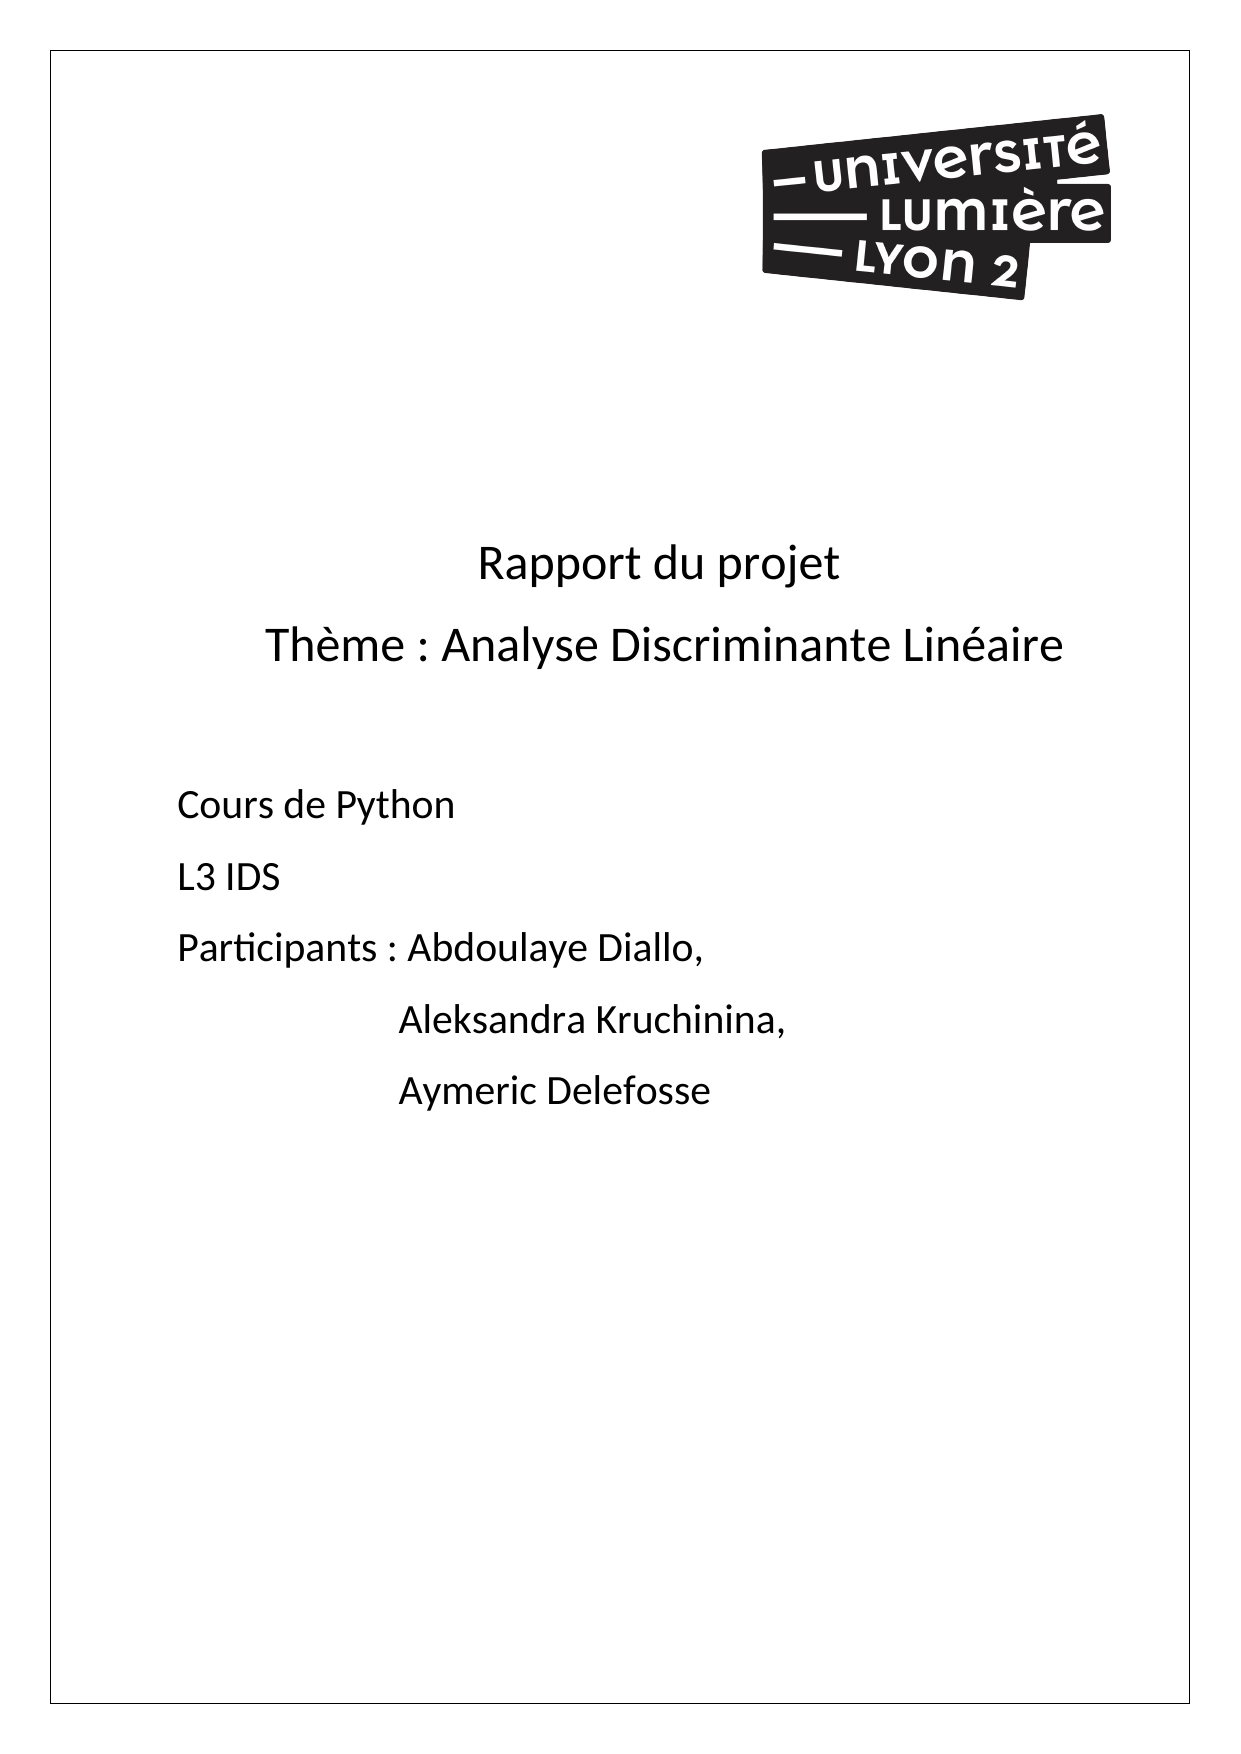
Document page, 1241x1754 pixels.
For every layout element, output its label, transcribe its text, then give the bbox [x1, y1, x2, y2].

text Cours de Python [177, 778, 1152, 829]
text Rapport du projet [177, 531, 1152, 592]
text Participants : Abdoulaye Diallo, [177, 921, 1152, 972]
text Thème : Analyse Discriminante Linéaire [177, 613, 1152, 674]
text L3 IDS [177, 849, 1152, 900]
text Aleksandra Kruchinina, [324, 993, 1152, 1043]
picture [728, 88, 1138, 320]
text Aymeric Delefosse [324, 1064, 1152, 1115]
